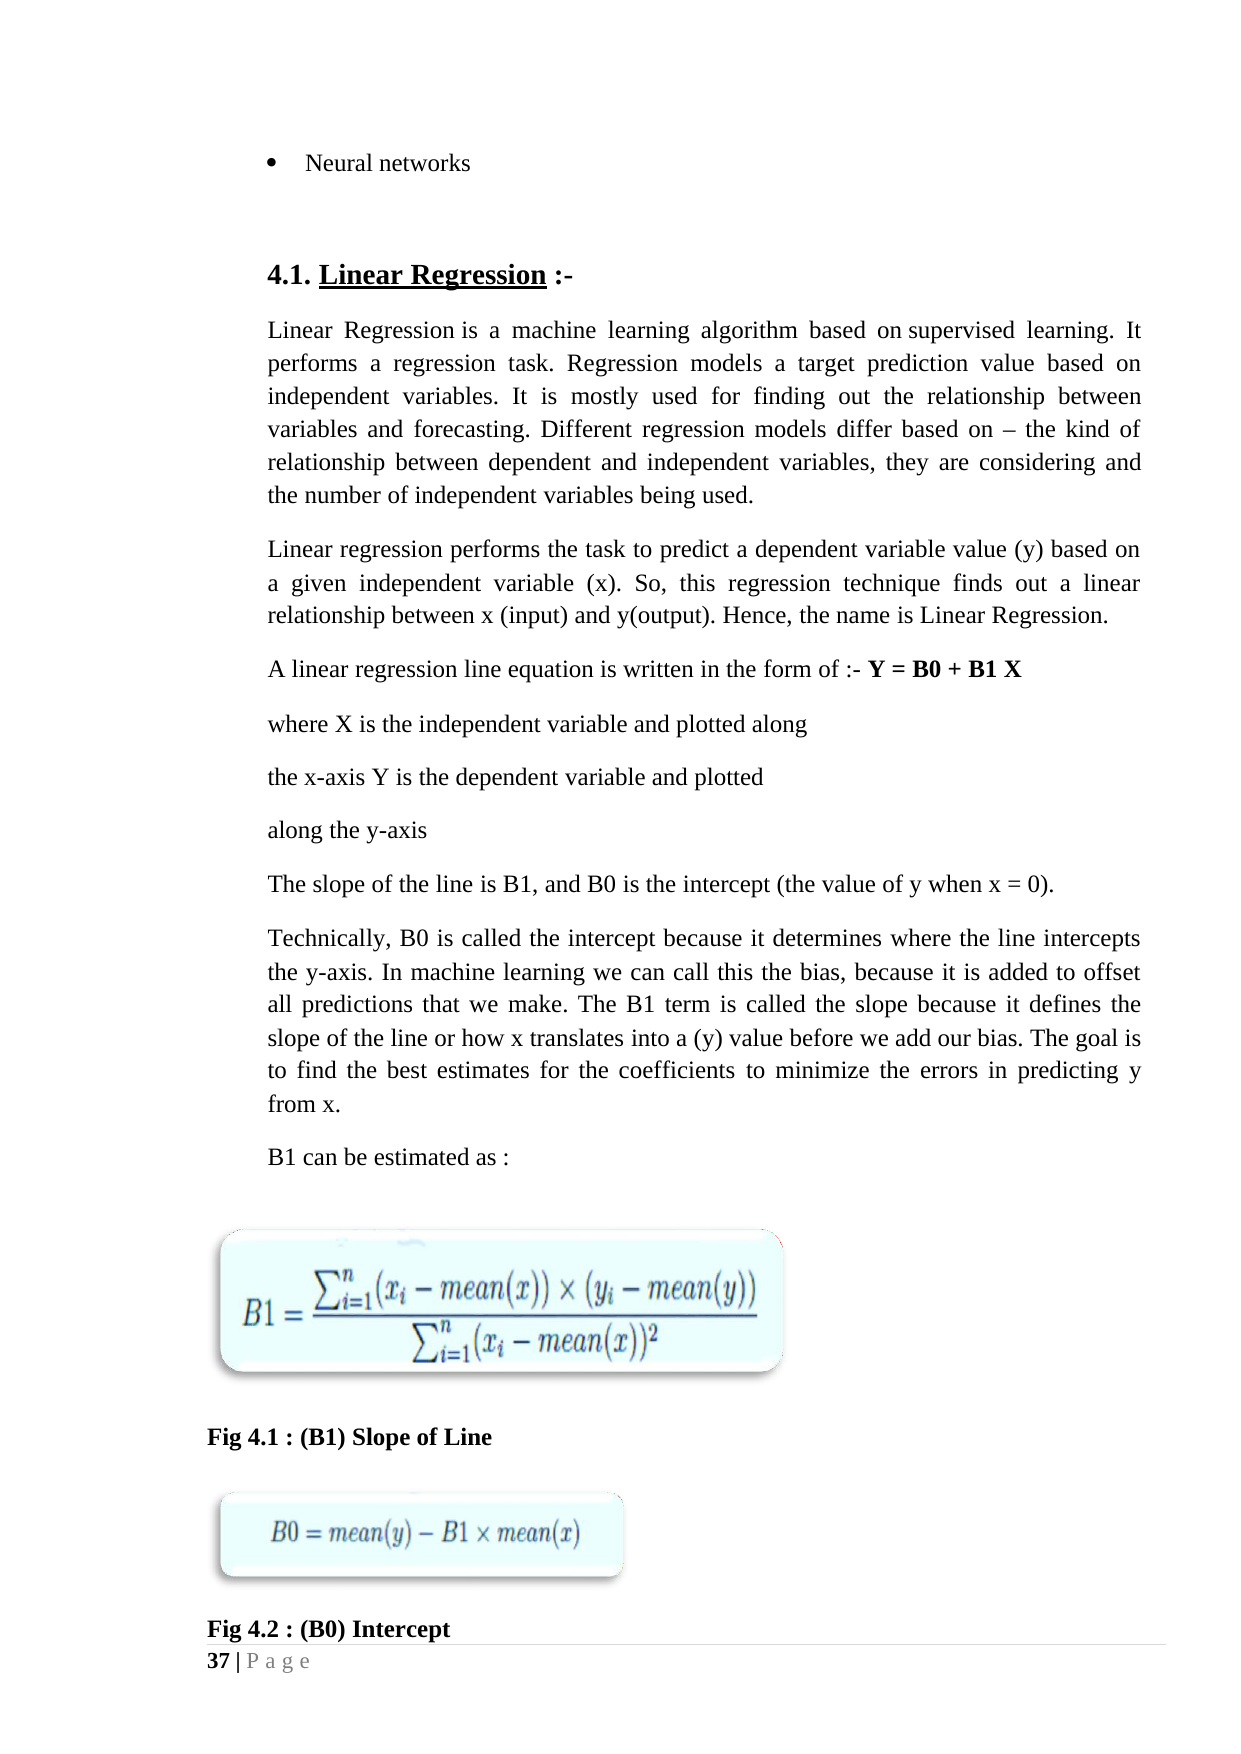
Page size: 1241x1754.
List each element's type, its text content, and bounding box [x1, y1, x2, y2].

text B1 can be estimated as : [267, 1142, 1166, 1171]
text The slope of the line is B1, and B0 is the intercept (the value of y when x = 0). [267, 869, 1166, 898]
picture [206, 1223, 789, 1387]
text Fig 4.2 : (B0) Intercept [207, 1614, 793, 1643]
text Linear Regression is a machine learning algorithm based on supervised learning. It performs a regression task. Regression models a target prediction value based on independent variables. It is mostly used for finding out the relationship between variables and forecasting. Different regression models differ based on – the kind of relationship between dependent and independent variables, they are considering and the number of independent variables being used. [267, 315, 1142, 509]
picture [206, 1487, 629, 1591]
subtitle Linear Regression :- [267, 257, 1166, 290]
text where X is the independent variable and plotted along the x-axis Y is the dependent variable and plotted along the y-axis [267, 709, 809, 844]
list Neural networks [267, 148, 1166, 176]
subtitle Fig 4.1 : (B1) Slope of Line [207, 1422, 796, 1451]
text Linear regression performs the task to predict a dependent variable value (y) based on a given independent variable (x). So, this regression technique finds out a linear relationship between x (input) and y(output). Hence, the name is Linear Regression. [267, 534, 1141, 629]
text A linear regression line equation is written in the form of :- Y = B0 + B1 X [267, 654, 1166, 683]
text Technically, B0 is called the intercept because it determines where the line intercepts the y-axis. In machine learning we can call this the bias, because it is added to offset all predictions that we make. The B1 term is called the slope because it defines the slope of the line or how x translates into a (y) value before we add our bias. The goal is to find the best estimates for the coefficients to minimize the errors in predicting y from x. [267, 923, 1142, 1117]
